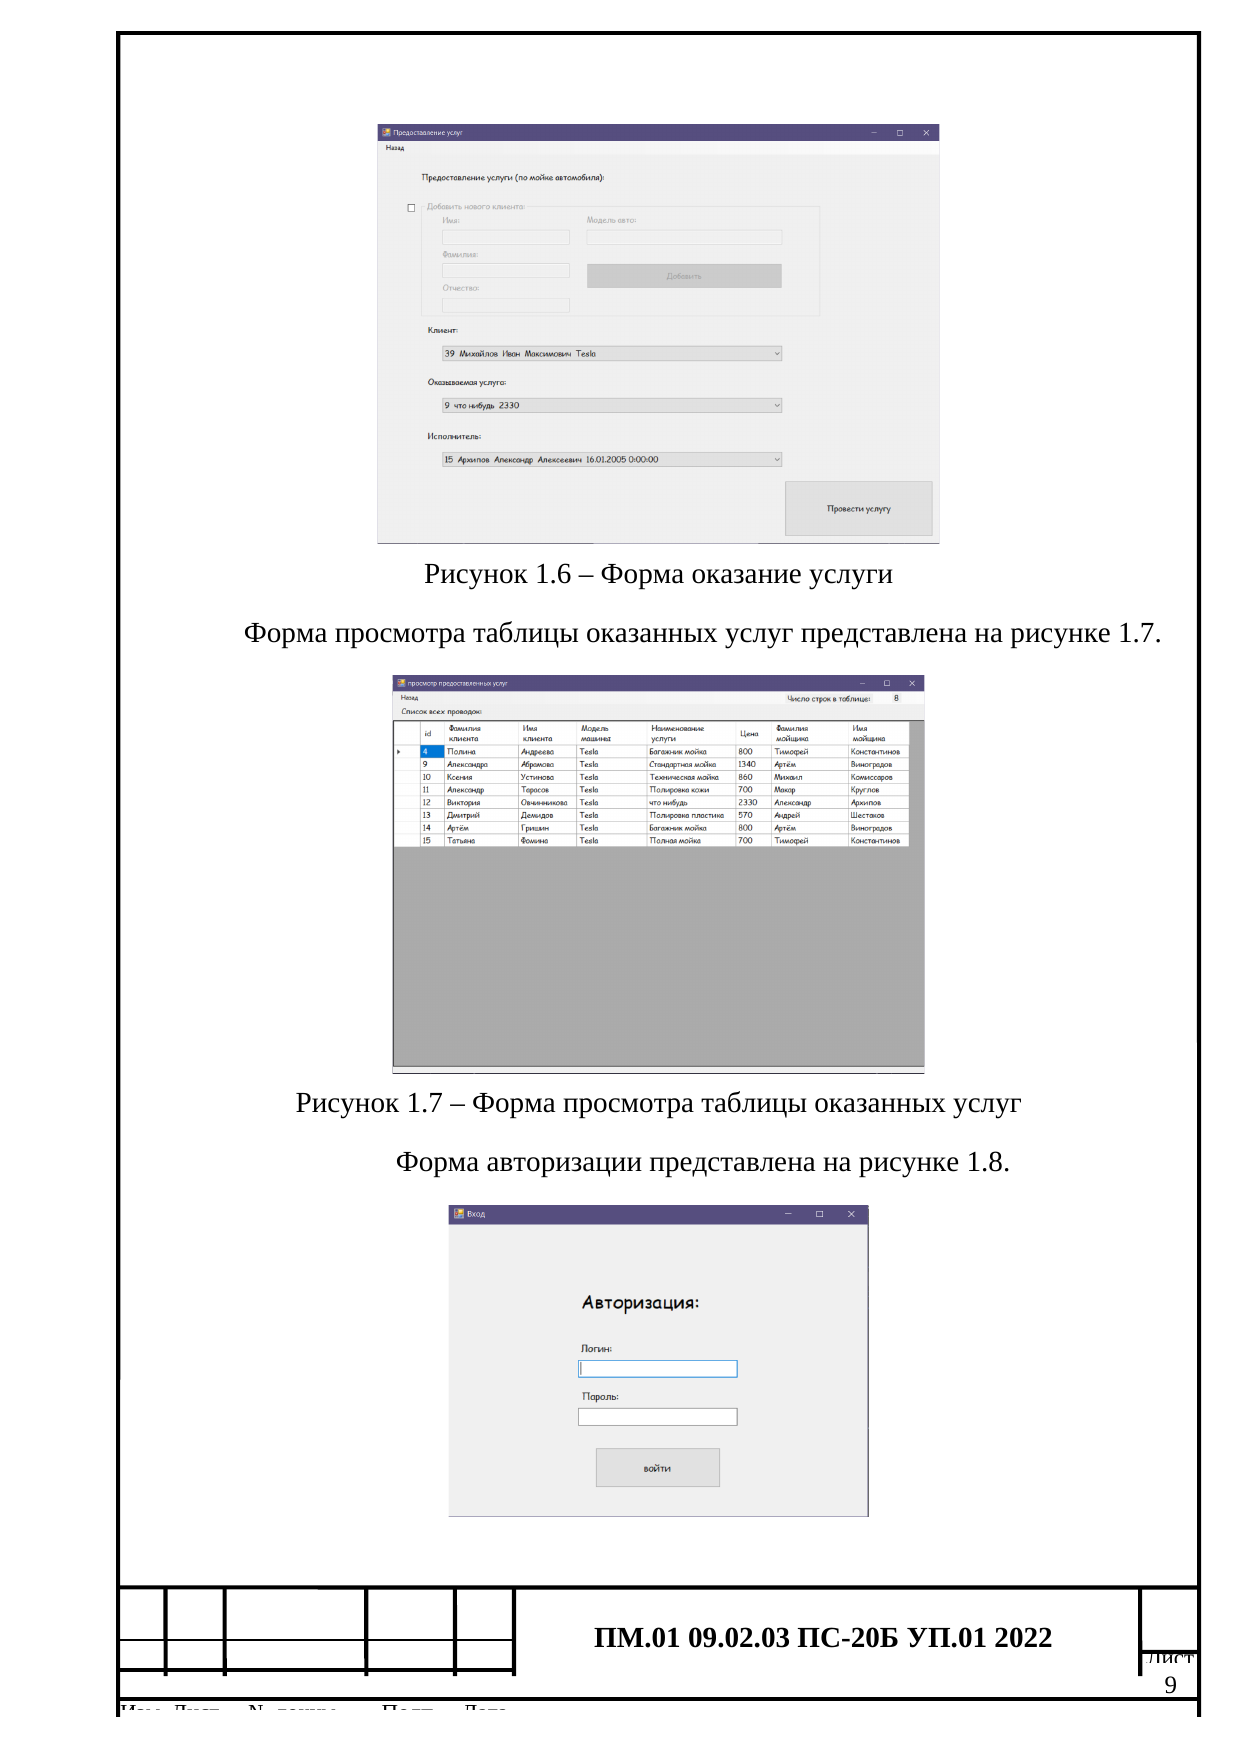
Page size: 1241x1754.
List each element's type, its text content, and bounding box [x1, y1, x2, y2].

picture [377, 124, 940, 544]
text Форма авторизации представлена на рисунке 1.8. [148, 1144, 1169, 1178]
text Рисунок 1.6 – Форма оказание услуги [148, 557, 1169, 590]
text Форма просмотра таблицы оказанных услуг представлена на рисунке 1.7. [148, 615, 1169, 649]
text Рисунок 1.7 – Форма просмотра таблицы оказанных услуг [148, 1086, 1169, 1119]
picture [448, 1205, 869, 1517]
picture [392, 675, 925, 1074]
